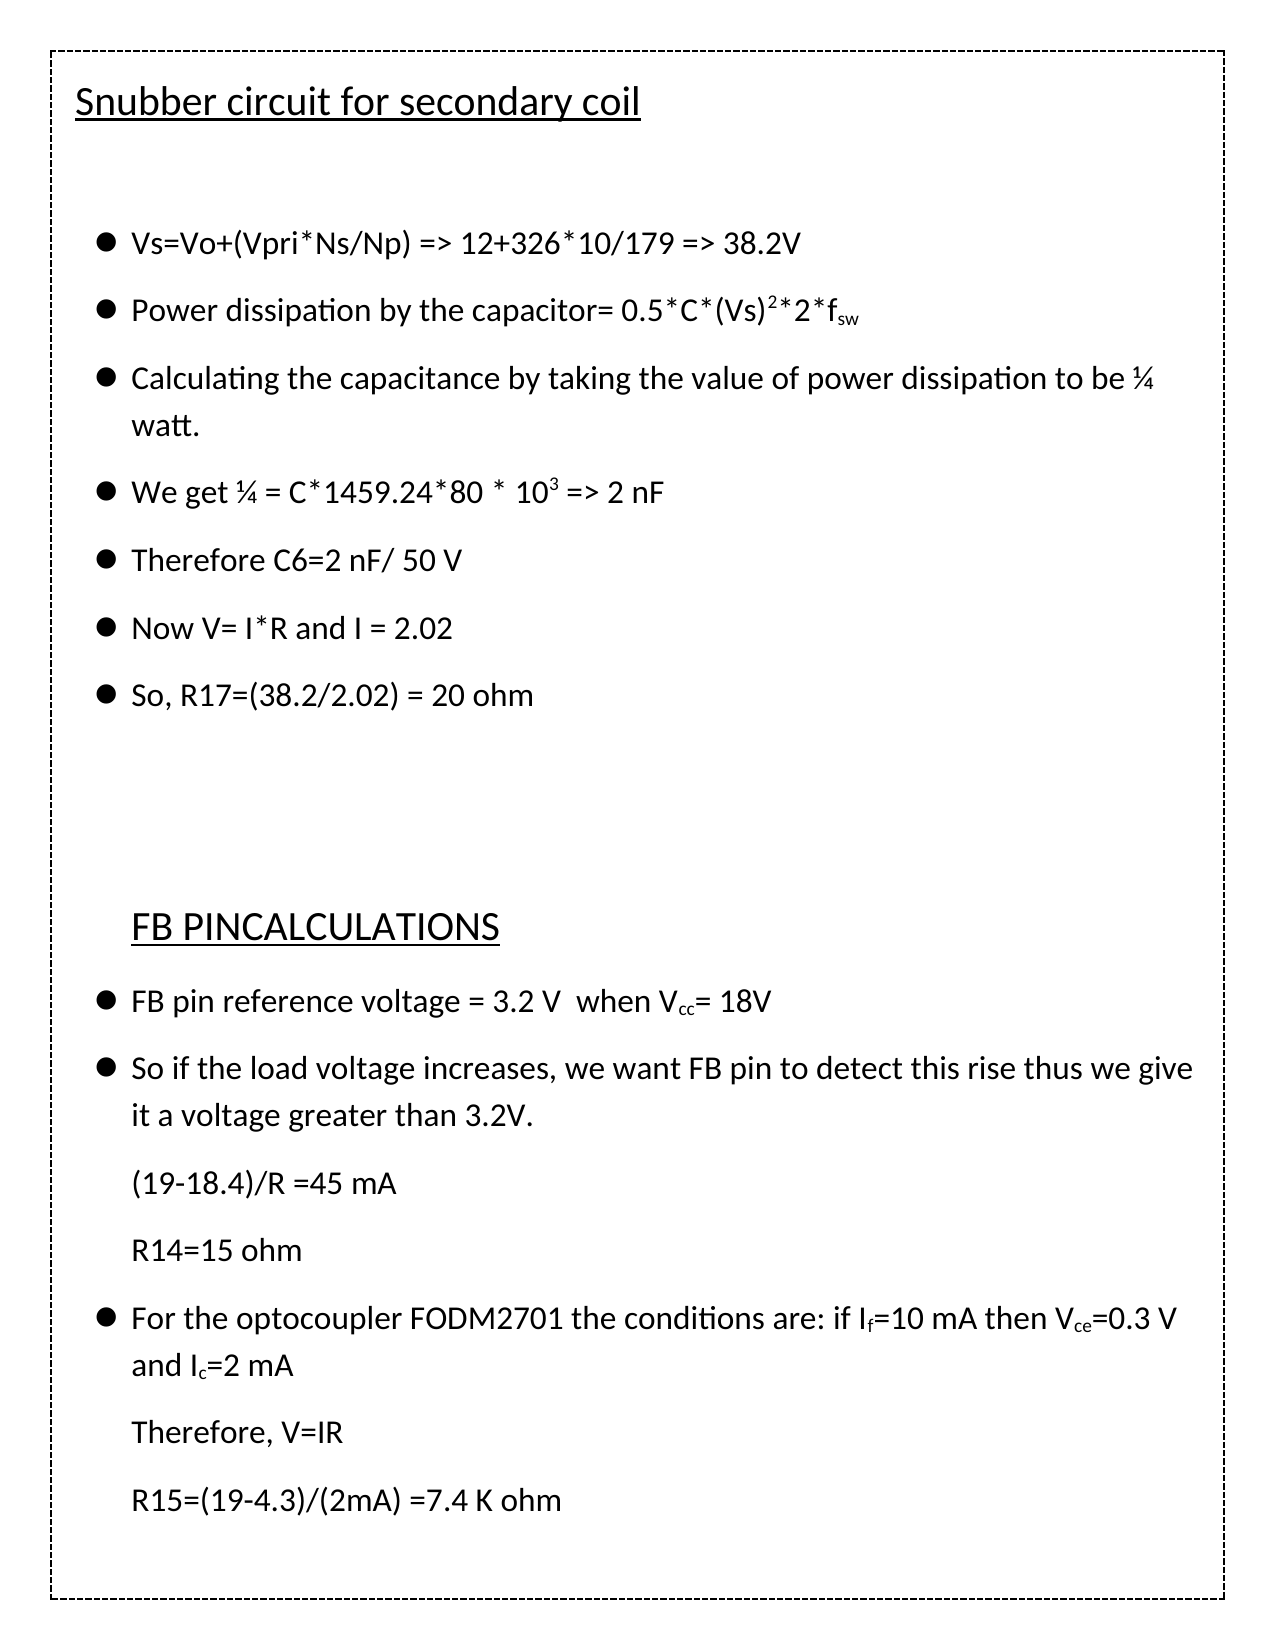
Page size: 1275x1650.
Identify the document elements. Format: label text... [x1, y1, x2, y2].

list FB pin reference voltage = 3.2 V when Vcc= 18V [94, 980, 1200, 1020]
text Snubber circuit for secondary coil [75, 75, 1200, 126]
list Vs=Vo+(Vpri*Ns/Np) => 12+326*10/179 => 38.2V [94, 222, 1200, 263]
text (19-18.4)/R =45 mA [131, 1162, 1200, 1202]
list We get ¼ = C*1459.24*80 * 103 => 2 nF [94, 471, 1200, 512]
text R15=(19-4.3)/(2mA) =7.4 K ohm [131, 1479, 1200, 1519]
list For the optocoupler FODM2701 the conditions are: if If=10 mA then Vce=0.3 V and Ic=2 mA [94, 1297, 1200, 1384]
list So if the load voltage increases, we want FB pin to detect this rise thus we give it a voltage greater than 3.2V. [94, 1047, 1200, 1135]
text FB PINCALCULATIONS [131, 900, 1200, 951]
text Therefore, V=IR [131, 1411, 1200, 1452]
list Calculating the capacitance by taking the value of power dissipation to be ¼ watt. [94, 357, 1200, 444]
list Now V= I*R and I = 2.02 [94, 607, 1200, 647]
list Power dissipation by the capacitor= 0.5*C*(Vs)2*2*fsw [94, 289, 1200, 330]
list So, R17=(38.2/2.02) = 20 ohm [94, 674, 1200, 715]
text R14=15 ohm [131, 1229, 1200, 1270]
list Therefore C6=2 nF/ 50 V [94, 539, 1200, 580]
